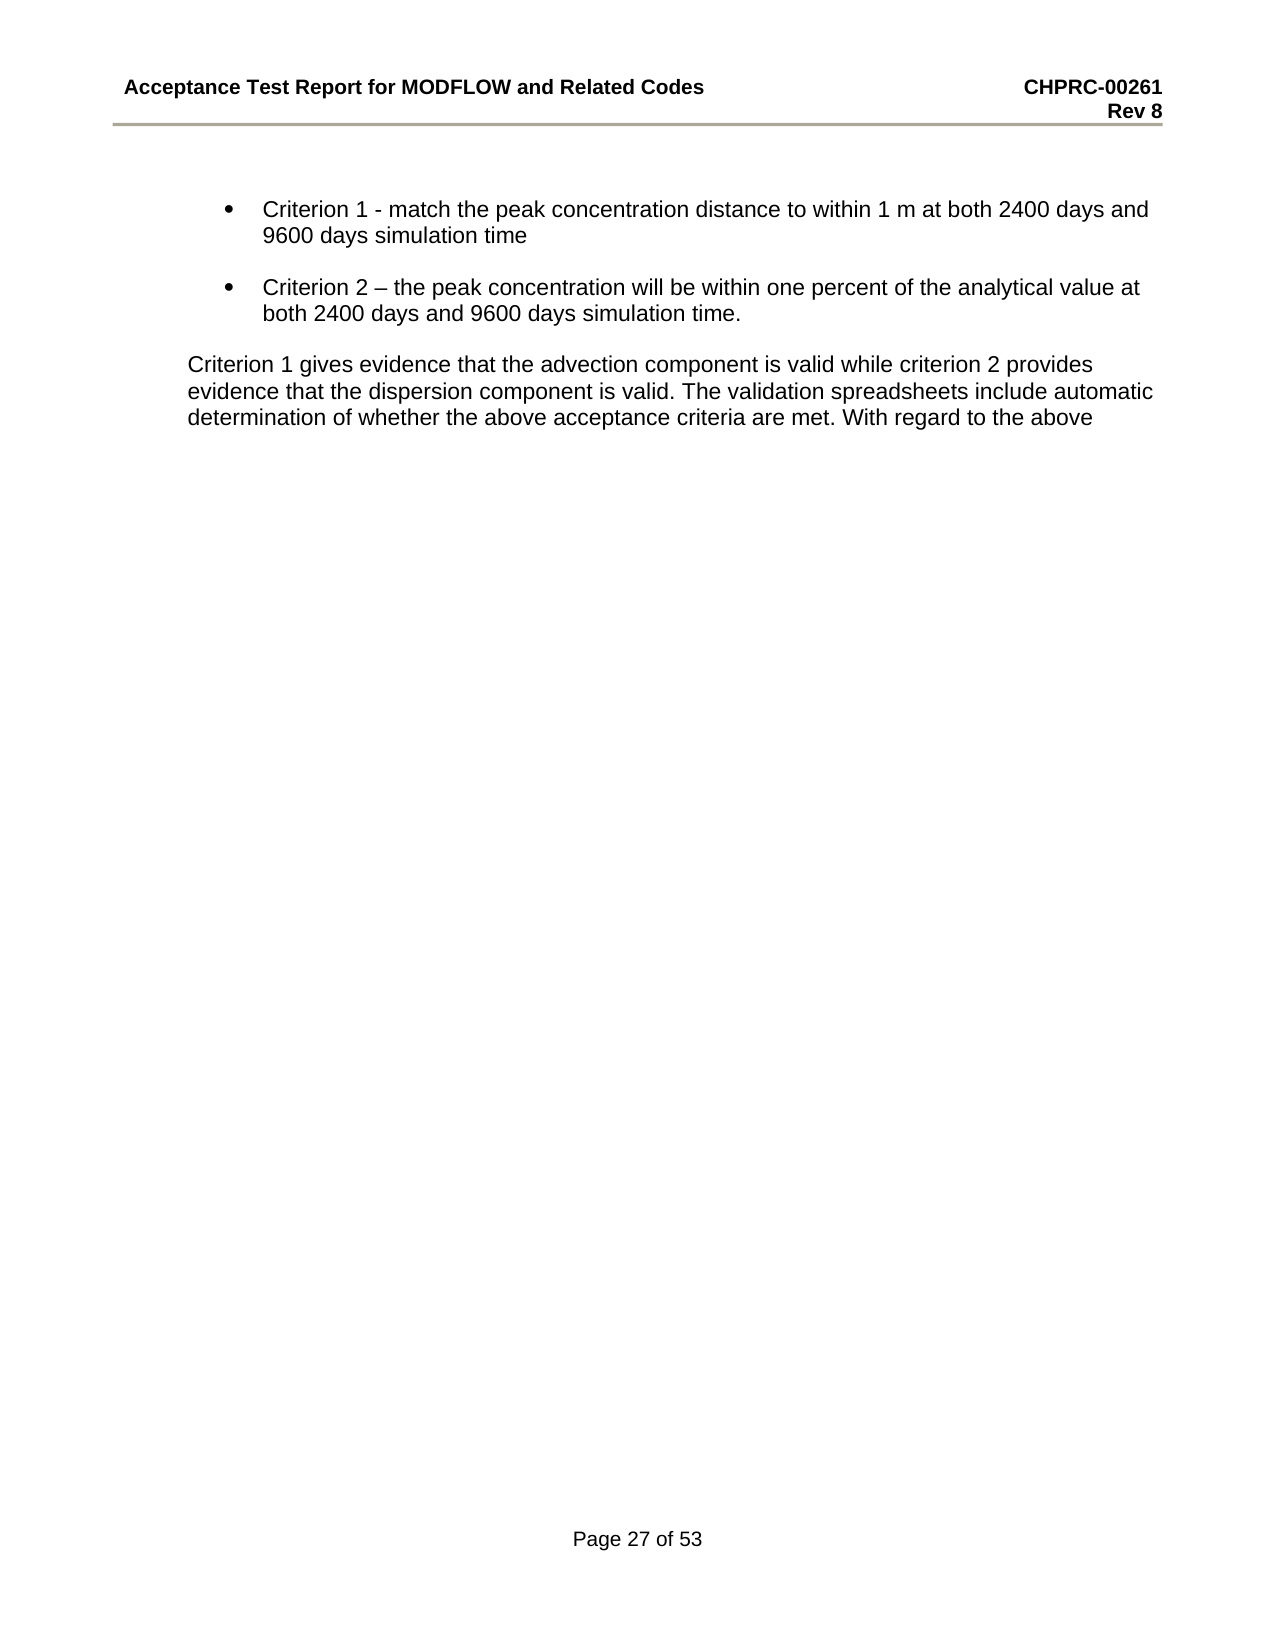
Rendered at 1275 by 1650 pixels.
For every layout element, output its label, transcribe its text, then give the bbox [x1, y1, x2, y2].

list Criterion 1 - match the peak concentration distance to within 1 m at both 2400 days and 9600 days simulation time [225, 196, 1162, 248]
list Criterion 2 – the peak concentration will be within one percent of the analytical value at both 2400 days and 9600 days simulation time. [225, 273, 1162, 326]
text Criterion 1 gives evidence that the advection component is valid while criterion 2 provides evidence that the dispersion component is valid. The validation spreadsheets include automatic determination of whether the above acceptance criteria are met. With regard to the above [187, 351, 1162, 430]
